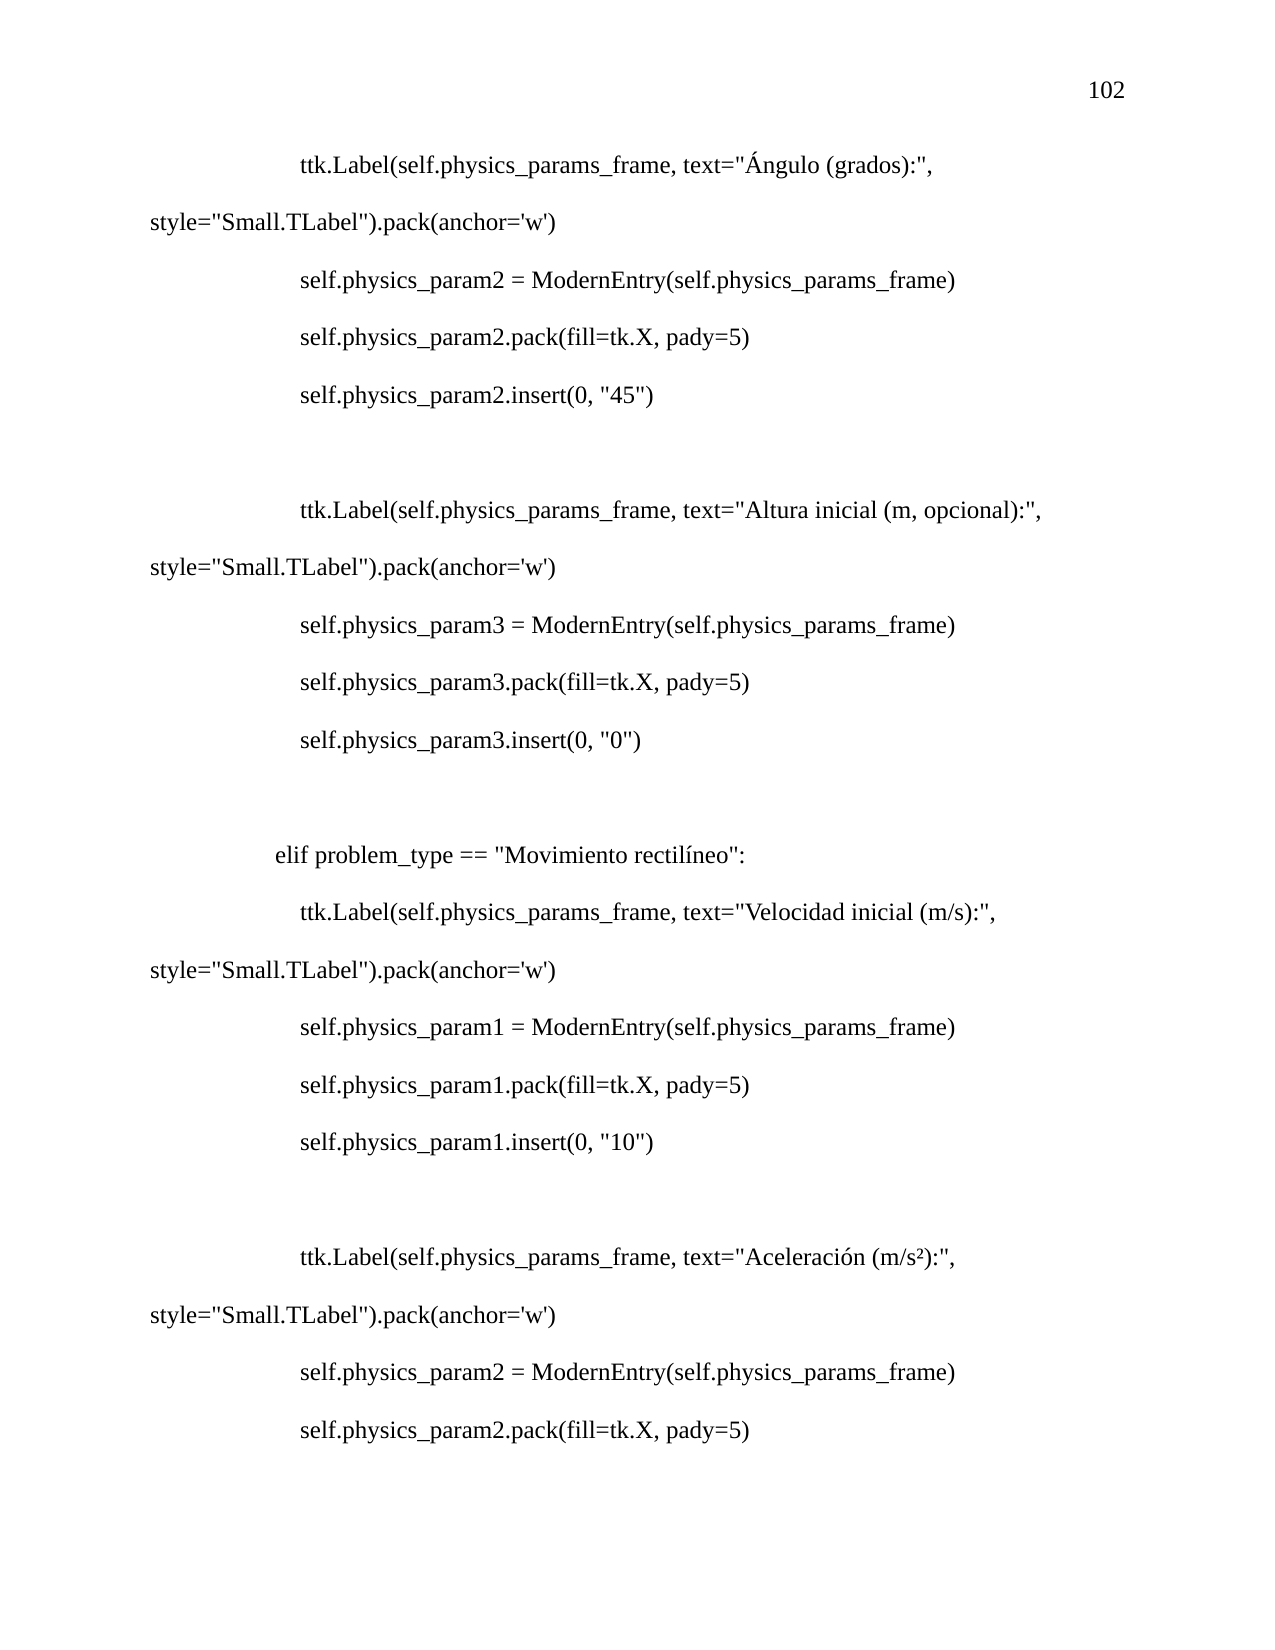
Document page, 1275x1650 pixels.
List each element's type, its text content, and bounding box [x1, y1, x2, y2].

text self.physics_param2 = ModernEntry(self.physics_params_frame) [150, 265, 1125, 294]
text ttk.Label(self.physics_params_frame, text="Aceleración (m/s²):", style="Small.TLabel").pack(anchor='w') [150, 1242, 1125, 1329]
text self.physics_param3.pack(fill=tk.X, pady=5) [150, 667, 1125, 696]
text elif problem_type == "Movimiento rectilíneo": [150, 840, 1125, 869]
text ttk.Label(self.physics_params_frame, text="Velocidad inicial (m/s):", style="Small.TLabel").pack(anchor='w') [150, 897, 1125, 984]
text self.physics_param3.insert(0, "0") [150, 725, 1125, 754]
text self.physics_param1.insert(0, "10") [150, 1127, 1125, 1156]
text self.physics_param1 = ModernEntry(self.physics_params_frame) [150, 1012, 1125, 1041]
text self.physics_param2.insert(0, "45") [150, 380, 1125, 409]
text self.physics_param1.pack(fill=tk.X, pady=5) [150, 1070, 1125, 1099]
text self.physics_param2.pack(fill=tk.X, pady=5) [150, 1415, 1125, 1444]
text ttk.Label(self.physics_params_frame, text="Ángulo (grados):", style="Small.TLabel").pack(anchor='w') [150, 150, 1125, 236]
text ttk.Label(self.physics_params_frame, text="Altura inicial (m, opcional):", style="Small.TLabel").pack(anchor='w') [150, 495, 1125, 581]
text self.physics_param2.pack(fill=tk.X, pady=5) [150, 322, 1125, 351]
text self.physics_param3 = ModernEntry(self.physics_params_frame) [150, 610, 1125, 639]
text self.physics_param2 = ModernEntry(self.physics_params_frame) [150, 1357, 1125, 1386]
